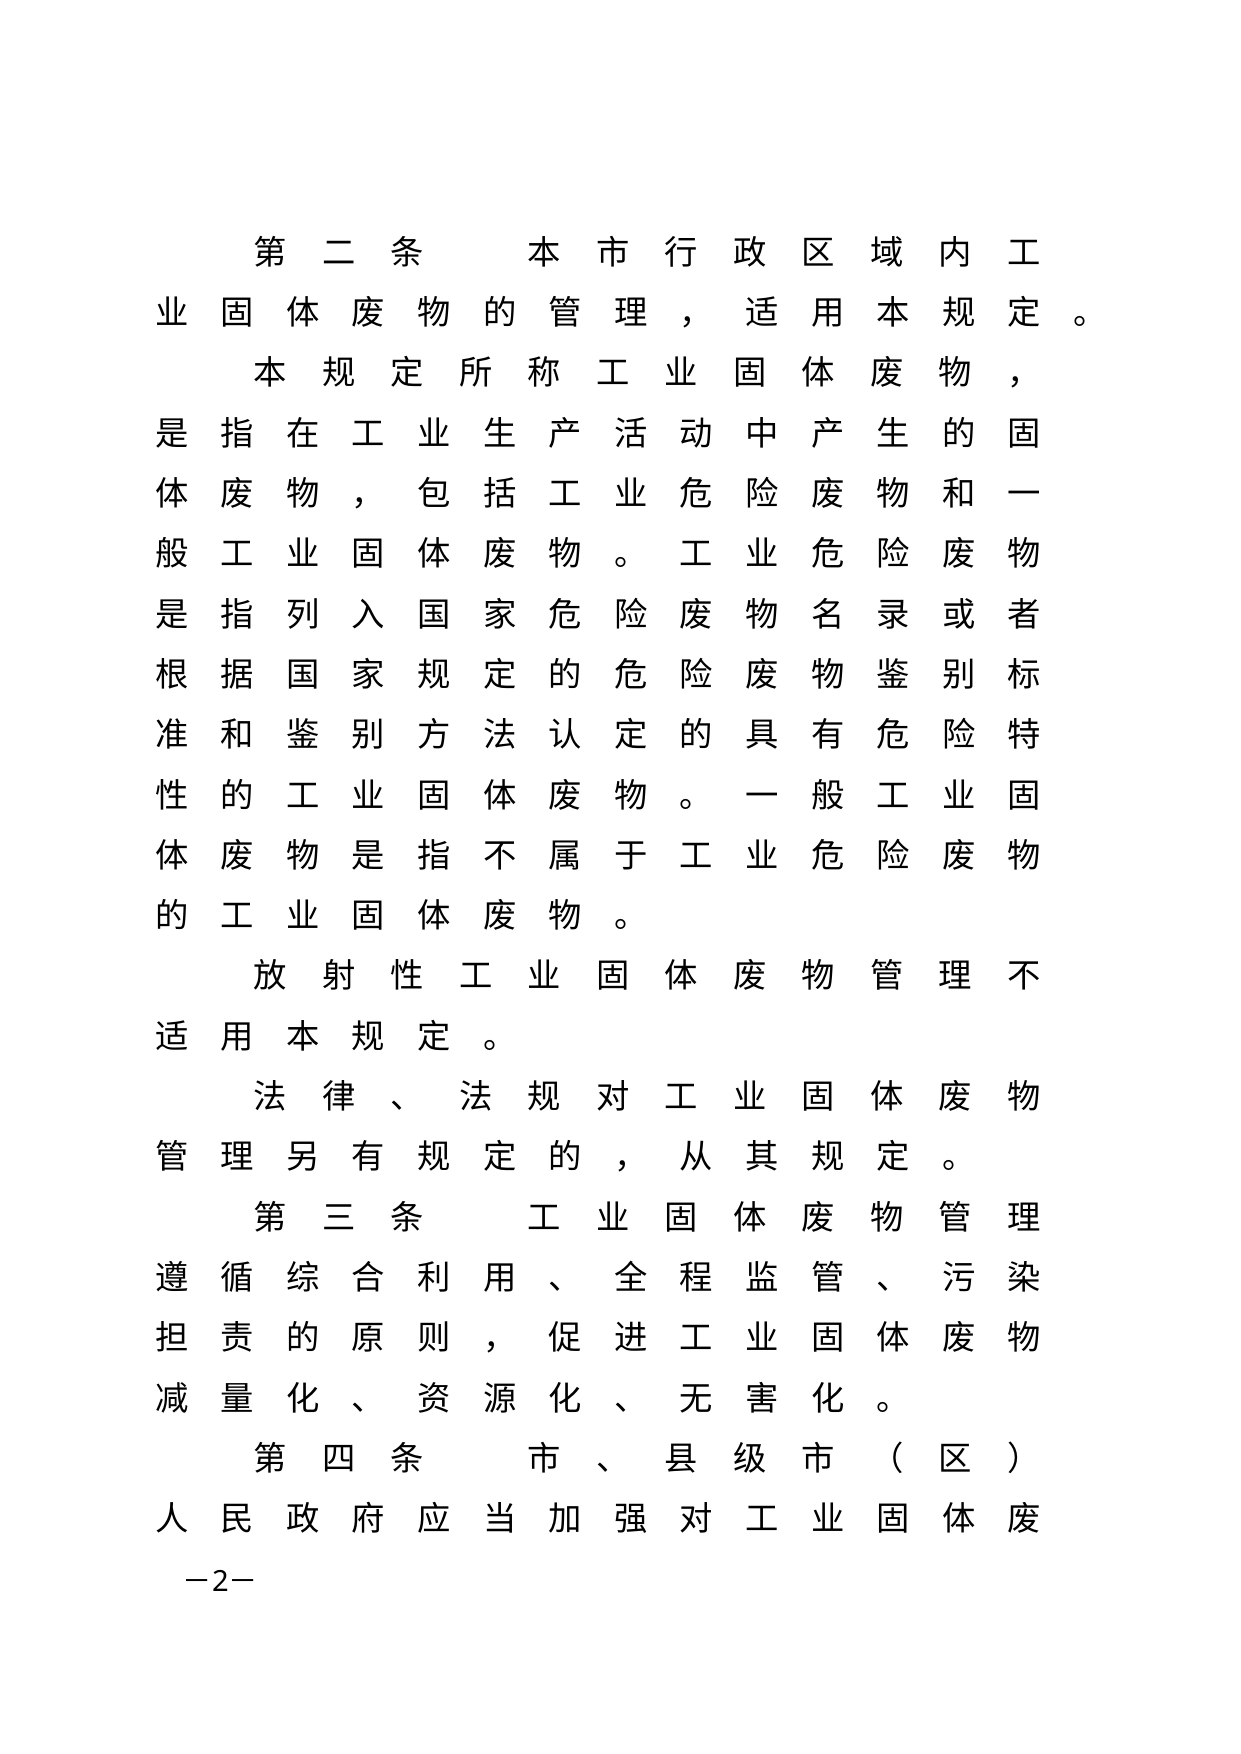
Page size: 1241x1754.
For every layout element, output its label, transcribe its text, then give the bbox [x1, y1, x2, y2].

text 第二条 本市行政区域内工业固体废物的管理，适用本规定。 [155, 219, 1073, 340]
text 法律、法规对工业固体废物管理另有规定的，从其规定。 [155, 1064, 1073, 1184]
text 第四条 市、县级市（区）人民政府应当加强对工业固体废物管理工作的领导，将工业固体废物管理工作纳入城乡网格化社会治理体系，研究解决工业固体废物管理工作中的重大问题，开展无废城市建设。 [155, 1426, 1073, 1546]
text 第三条 工业固体废物管理遵循综合利用、全程监管、污染担责的原则，促进工业固体废物减量化、资源化、无害化。 [155, 1184, 1073, 1426]
text 本规定所称工业固体废物，是指在工业生产活动中产生的固体废物，包括工业危险废物和一般工业固体废物。工业危险废物是指列入国家危险废物名录或者根据国家规定的危险废物鉴别标准和鉴别方法认定的具有危险特性的工业固体废物。一般工业固体废物是指不属于工业危险废物的工业固体废物。 [155, 340, 1073, 943]
text 放射性工业固体废物管理不适用本规定。 [155, 943, 1073, 1064]
